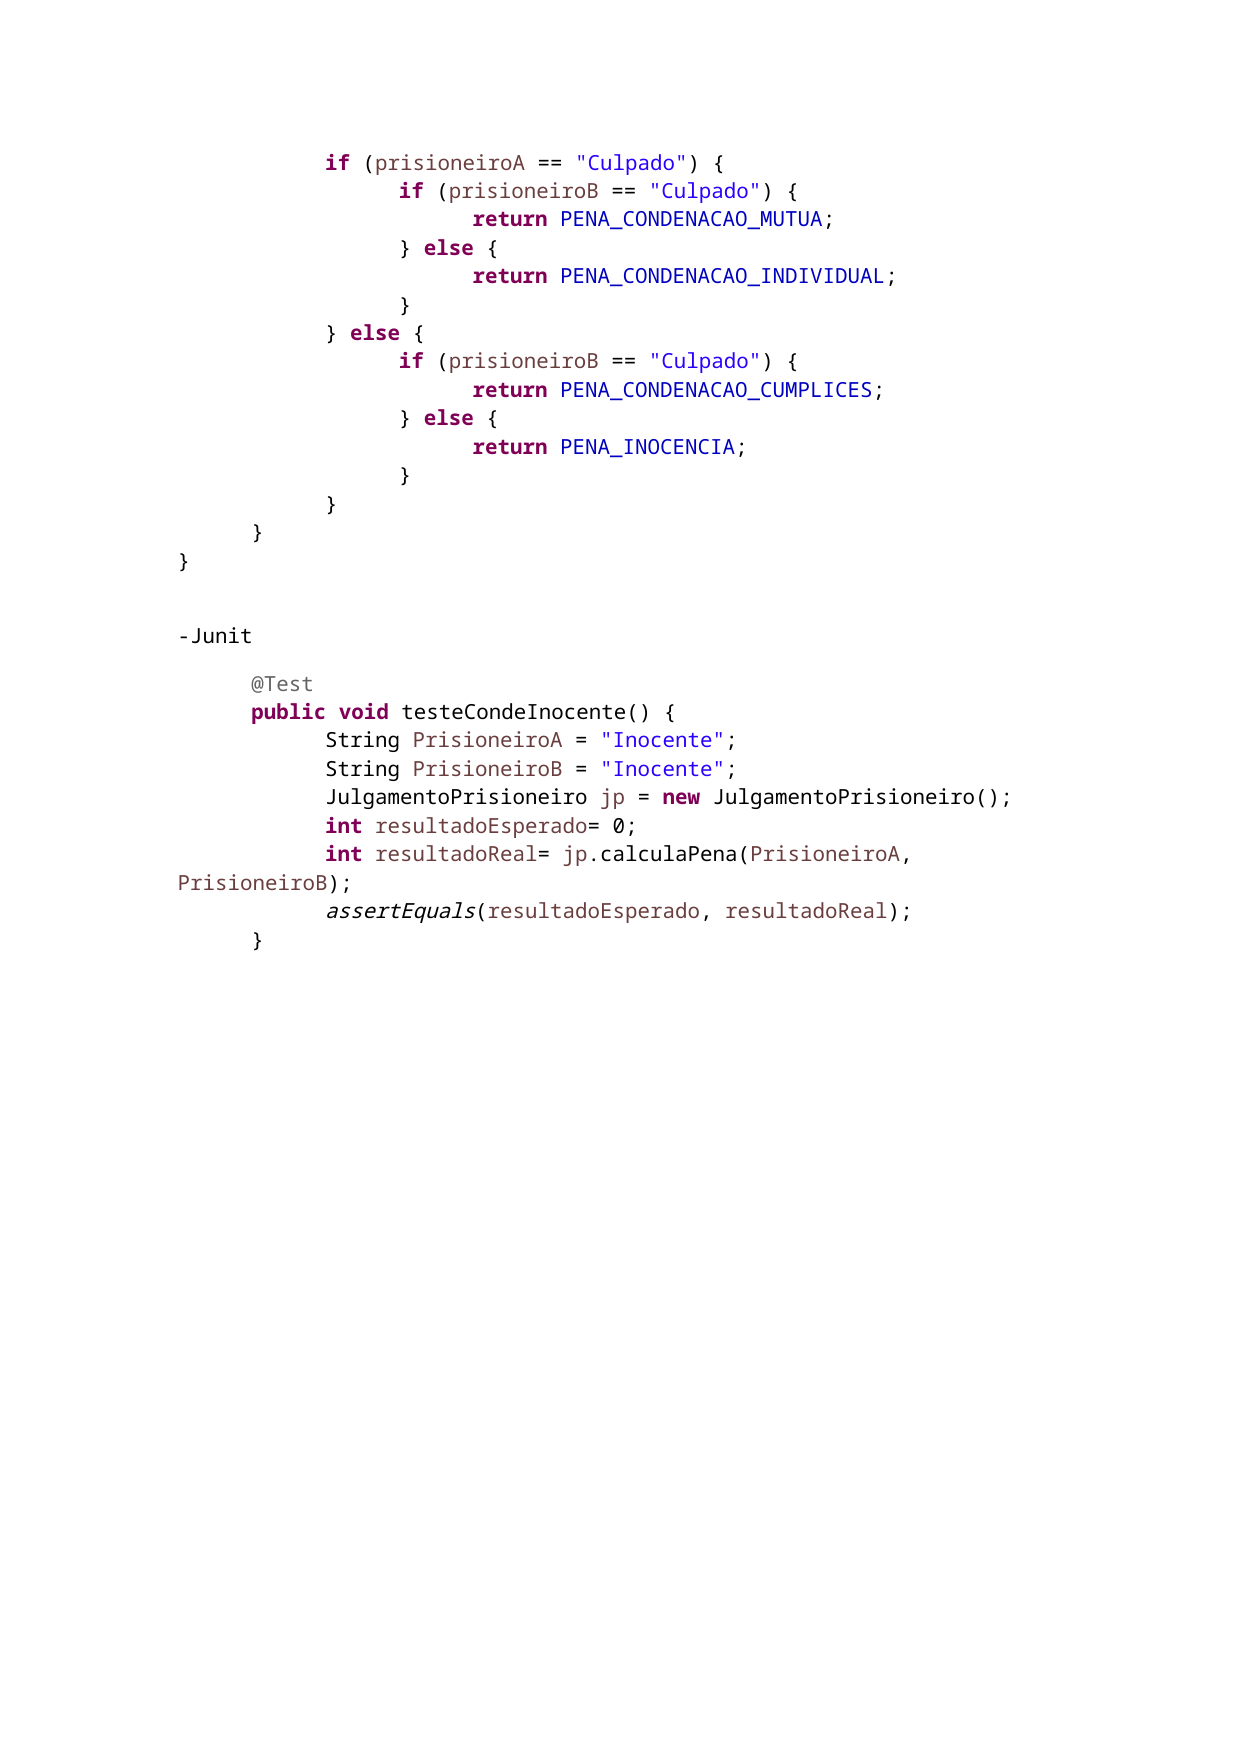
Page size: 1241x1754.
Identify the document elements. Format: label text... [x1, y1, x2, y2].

text public void testeCondeInocente() { [177, 697, 1063, 726]
text int resultadoEsperado= 0; [177, 811, 1063, 839]
text if (prisioneiroA == "Culpado") { [177, 148, 1063, 176]
text } [177, 489, 1063, 517]
text } [177, 546, 1063, 574]
text } else { [177, 403, 1063, 432]
text return PENA_CONDENACAO_INDIVIDUAL; [177, 261, 1063, 290]
text } [177, 925, 1063, 953]
text assertEquals(resultadoEsperado, resultadoReal); [177, 896, 1063, 925]
text } else { [177, 318, 1063, 347]
text if (prisioneiroB == "Culpado") { [177, 176, 1063, 204]
text int resultadoReal= jp.calculaPena(PrisioneiroA, PrisioneiroB); [177, 839, 1063, 896]
text String PrisioneiroB = "Inocente"; [177, 754, 1063, 782]
text return PENA_INOCENCIA; [177, 432, 1063, 460]
text JulgamentoPrisioneiro jp = new JulgamentoPrisioneiro(); [177, 782, 1063, 811]
text @Test [177, 669, 1063, 697]
text } else { [177, 233, 1063, 261]
text } [177, 290, 1063, 318]
text return PENA_CONDENACAO_MUTUA; [177, 204, 1063, 233]
text String PrisioneiroA = "Inocente"; [177, 726, 1063, 754]
text } [177, 517, 1063, 546]
text -Junit [177, 621, 1063, 650]
text } [177, 460, 1063, 489]
text if (prisioneiroB == "Culpado") { [177, 347, 1063, 375]
text return PENA_CONDENACAO_CUMPLICES; [177, 375, 1063, 403]
